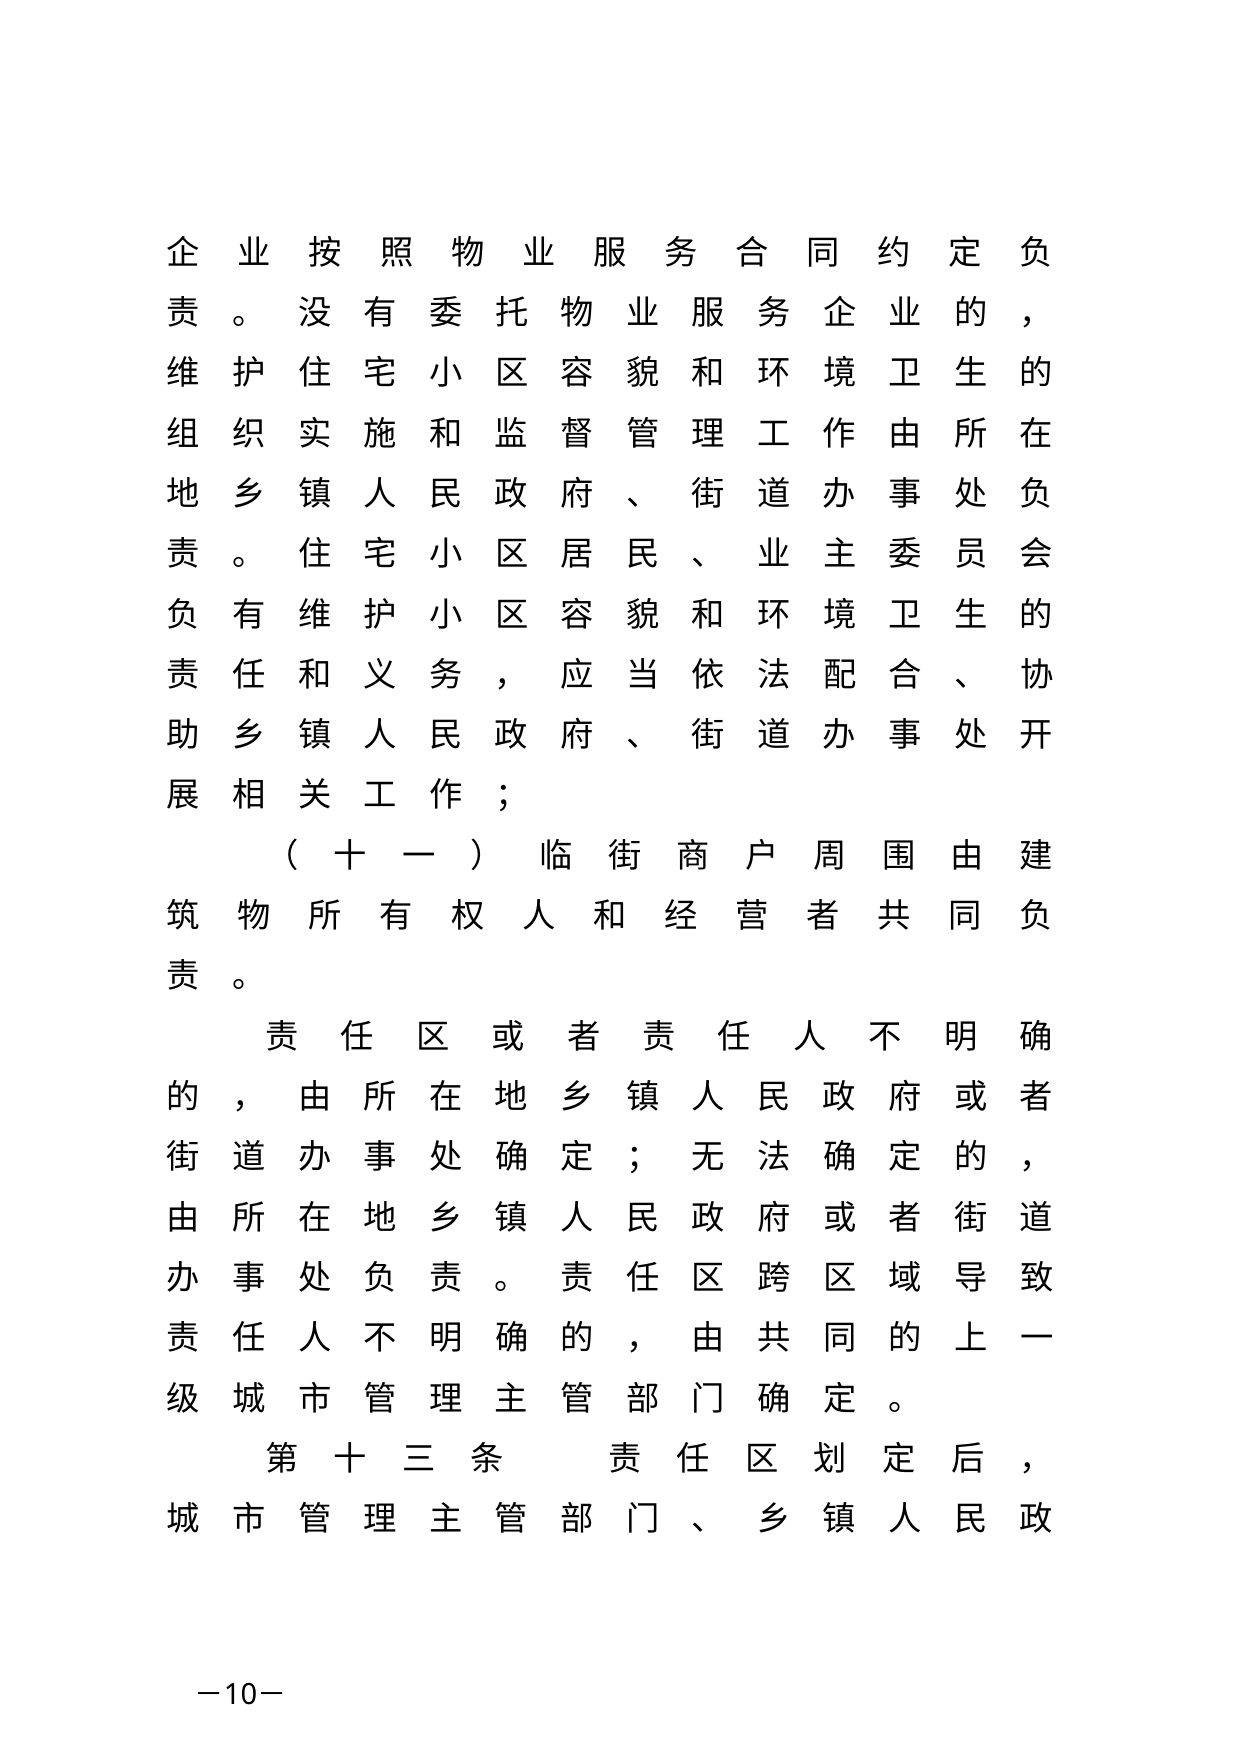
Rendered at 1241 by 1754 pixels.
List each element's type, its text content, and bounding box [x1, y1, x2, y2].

text 责任区或者责任人不明确的，由所在地乡镇人民政府或者街道办事处确定；无法确定的，由所在地乡镇人民政府或者街道办事处负责。责任区跨区域导致责任人不明确的，由共同的上一级城市管理主管部门确定。 [167, 1003, 1085, 1426]
text （十一）临街商户周围由建筑物所有权人和经营者共同负责。 [167, 822, 1085, 1003]
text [167, 1426, 1085, 1546]
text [167, 219, 1085, 822]
